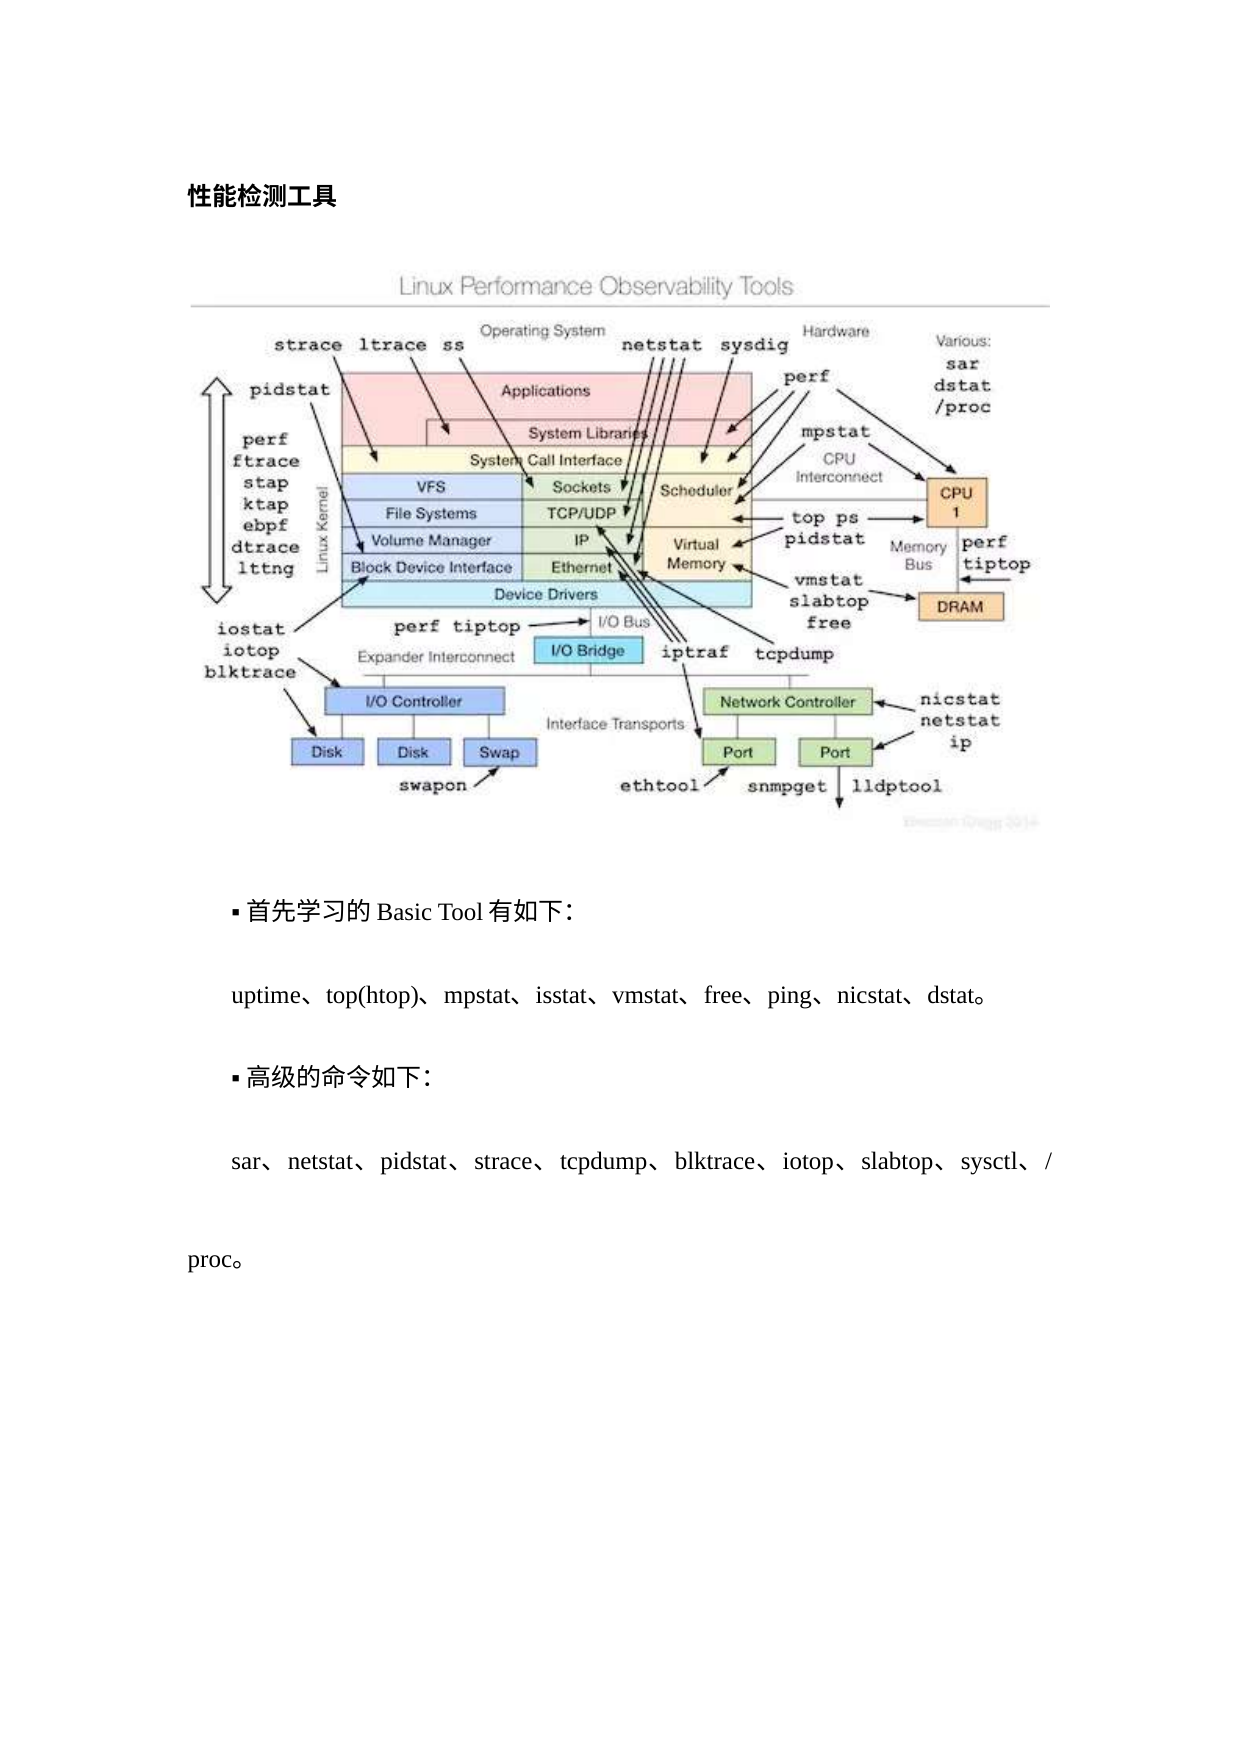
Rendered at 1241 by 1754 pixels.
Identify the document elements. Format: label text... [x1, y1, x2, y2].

text ▪ 首先学习的Basic Tool有如下： [187, 877, 1053, 942]
subtitle 性能检测工具 [187, 162, 1053, 227]
text ▪ 高级的命令如下： [187, 1043, 1053, 1108]
text sar、netstat、pidstat、strace、tcpdump、blktrace、iotop、slabtop、sysctl、/proc。 [187, 1126, 1053, 1289]
text uptime、top(htop)、mpstat、isstat、vmstat、free、ping、nicstat、dstat。 [187, 960, 1053, 1025]
picture [190, 245, 1050, 847]
